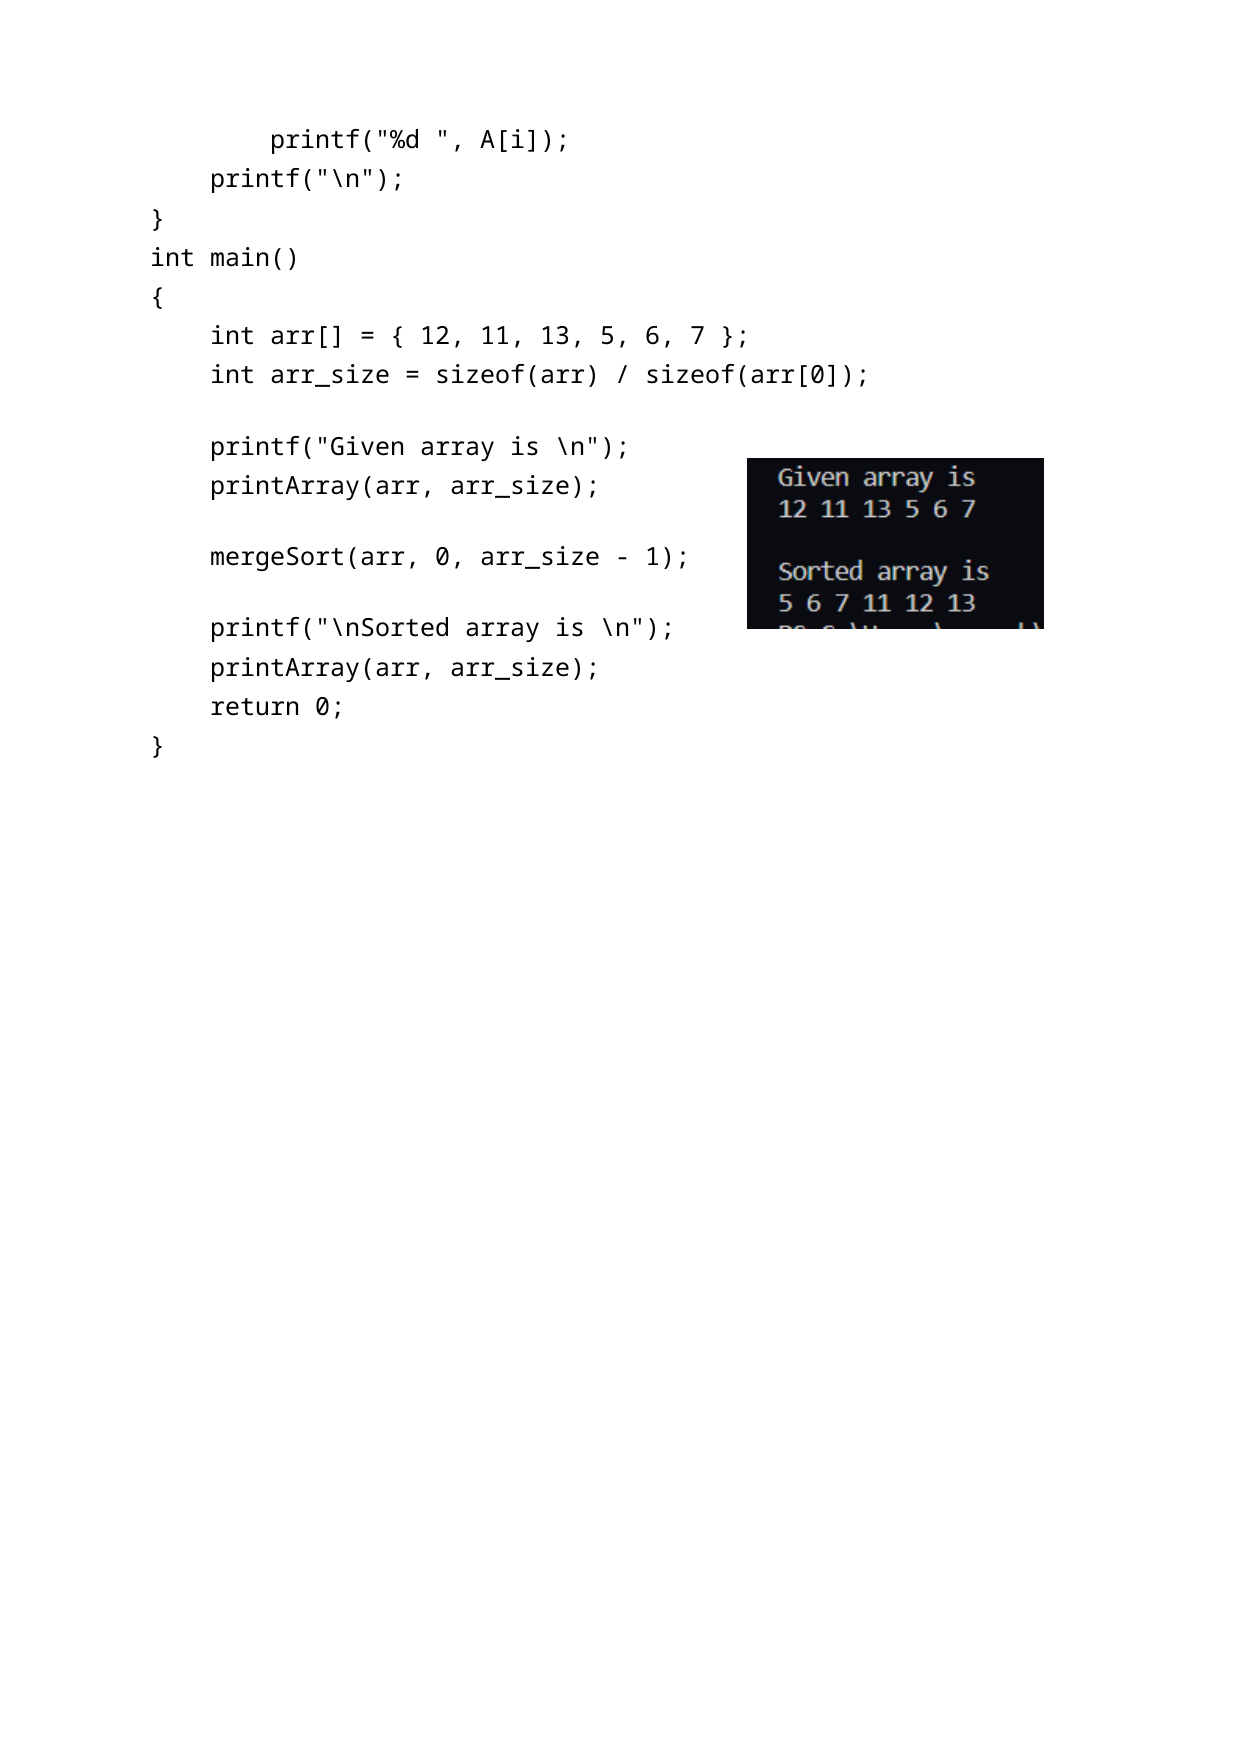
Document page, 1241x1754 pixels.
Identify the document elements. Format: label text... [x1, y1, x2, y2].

text printArray(arr, arr_size); [150, 649, 1090, 683]
text int arr[] = { 12, 11, 13, 5, 6, 7 }; [150, 318, 1090, 352]
text printf("\n"); [150, 161, 1090, 195]
text printf("Given array is \n"); [150, 428, 1090, 462]
text mergeSort(arr, 0, arr_size - 1); [150, 539, 1090, 573]
picture [747, 501, 1044, 539]
picture [747, 462, 1044, 467]
text } [150, 200, 1090, 234]
text printf("\nSorted array is \n"); [150, 610, 1090, 644]
picture [747, 573, 1044, 610]
text printArray(arr, arr_size); [150, 467, 1090, 501]
text int arr_size = sizeof(arr) / sizeof(arr[0]); [150, 357, 1090, 391]
text int main() [150, 239, 1090, 273]
text } [150, 728, 1090, 762]
text printf("%d ", A[i]); [150, 122, 1090, 156]
text { [150, 278, 1090, 313]
text return 0; [150, 688, 1090, 722]
